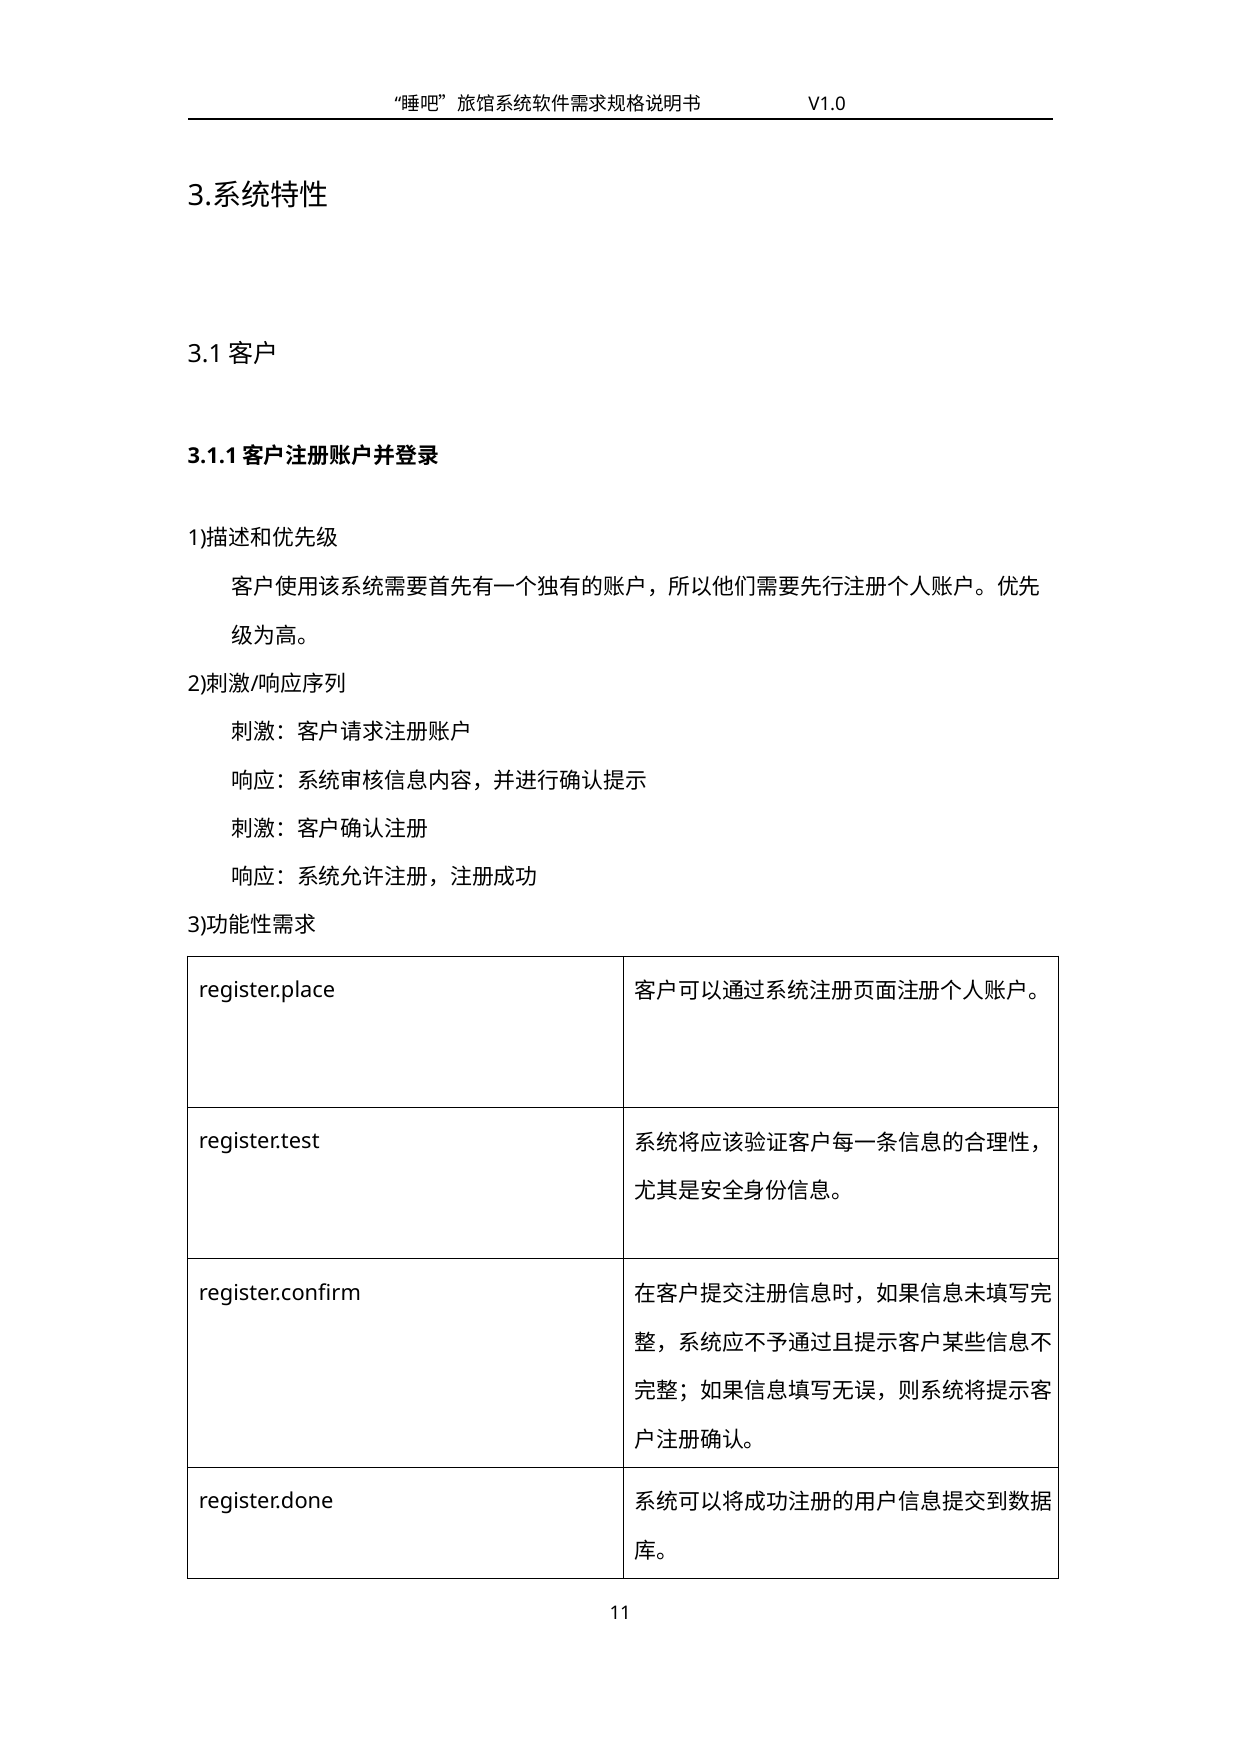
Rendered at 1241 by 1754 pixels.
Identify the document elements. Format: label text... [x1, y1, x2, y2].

text 响应：系统审核信息内容，并进行确认提示 [231, 762, 1053, 795]
table_header 客户可以通过系统注册页面注册个人账户。 [624, 957, 1058, 1107]
text 刺激：客户确认注册 [231, 811, 1053, 843]
text 3)功能性需求 [187, 907, 1053, 940]
text 客户使用该系统需要首先有一个独有的账户，所以他们需要先行注册个人账户。优先级为高。 [231, 568, 1053, 650]
table_cell register.confirm [188, 1259, 623, 1467]
table_cell register.done [188, 1468, 623, 1578]
subtitle 3.1.1客户注册账户并登录 [187, 437, 1053, 470]
table_cell 系统可以将成功注册的用户信息提交到数据库。 [624, 1468, 1058, 1578]
text 响应：系统允许注册，注册成功 [231, 859, 1053, 891]
table_cell 在客户提交注册信息时，如果信息未填写完整，系统应不予通过且提示客户某些信息不完整；如果信息填写无误，则系统将提示客户注册确认。 [624, 1259, 1058, 1467]
text 1)描述和优先级 [187, 520, 1053, 553]
text 2)刺激/响应序列 [187, 666, 1053, 698]
table_header register.place [188, 957, 623, 1107]
table_cell register.test [188, 1108, 623, 1258]
table_cell 系统将应该验证客户每一条信息的合理性，尤其是安全身份信息。 [624, 1108, 1058, 1258]
subtitle 3.系统特性 [187, 160, 1053, 225]
text 刺激：客户请求注册账户 [231, 714, 1053, 746]
subtitle 3.1客户 [187, 319, 1053, 384]
